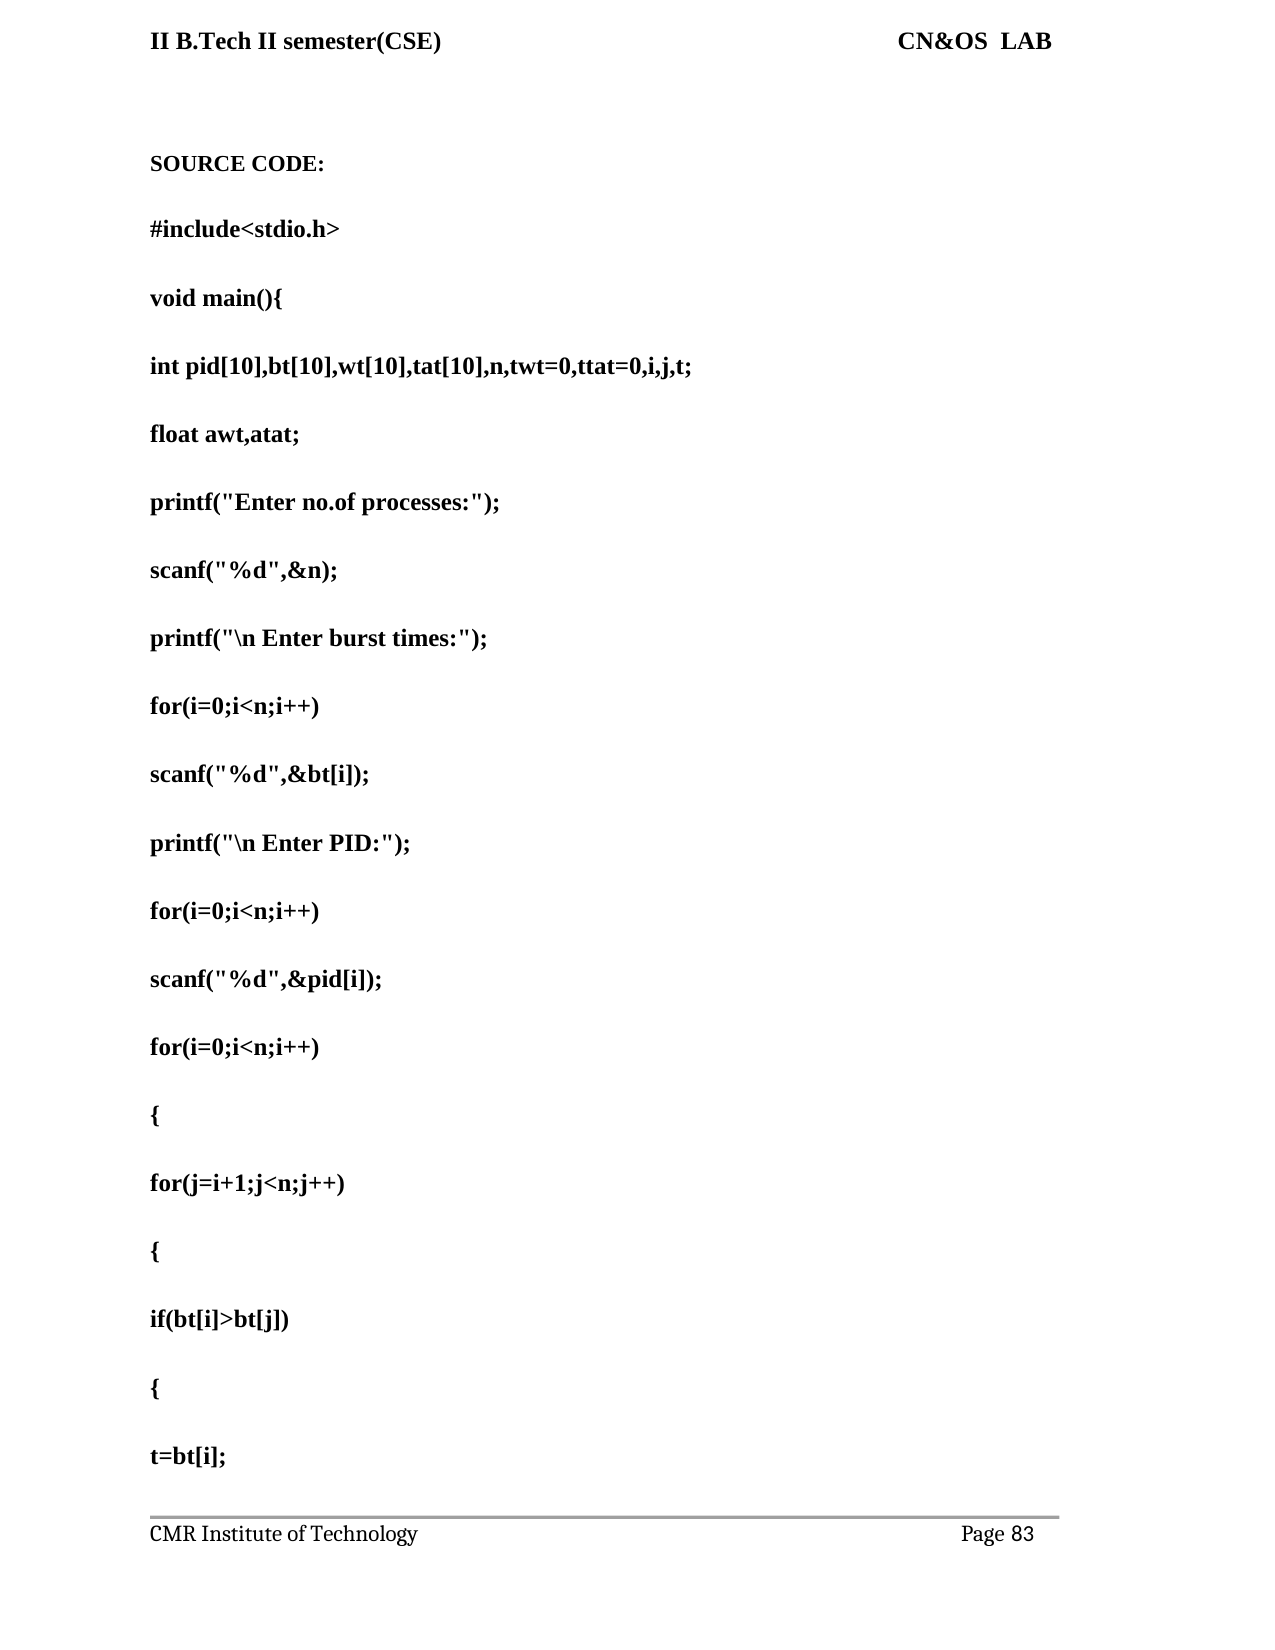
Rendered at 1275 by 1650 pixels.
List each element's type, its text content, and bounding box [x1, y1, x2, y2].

text scanf("%d",&n); [150, 555, 1059, 584]
text scanf("%d",&pid[i]); [150, 964, 1059, 993]
text printf("\n Enter PID:"); [150, 828, 1059, 856]
text { [150, 1236, 1059, 1265]
text printf("Enter no.of processes:"); [150, 487, 1059, 516]
text scanf("%d",&bt[i]); [150, 759, 1059, 788]
text for(i=0;i<n;i++) [150, 1032, 1059, 1061]
text for(i=0;i<n;i++) [150, 691, 1059, 720]
text { [150, 1100, 1059, 1129]
text for(i=0;i<n;i++) [150, 896, 1059, 924]
text printf("\n Enter burst times:"); [150, 623, 1059, 652]
text for(j=i+1;j<n;j++) [150, 1168, 1059, 1197]
text { [150, 1373, 1059, 1401]
text SOURCE CODE: [150, 150, 1045, 176]
text int pid[10],bt[10],wt[10],tat[10],n,twt=0,ttat=0,i,j,t; [150, 351, 1059, 379]
text void main(){ [150, 283, 1059, 311]
text t=bt[i]; [150, 1441, 1059, 1469]
text #include<stdio.h> [150, 214, 1059, 243]
text if(bt[i]>bt[j]) [150, 1304, 1059, 1333]
text float awt,atat; [150, 419, 1059, 448]
